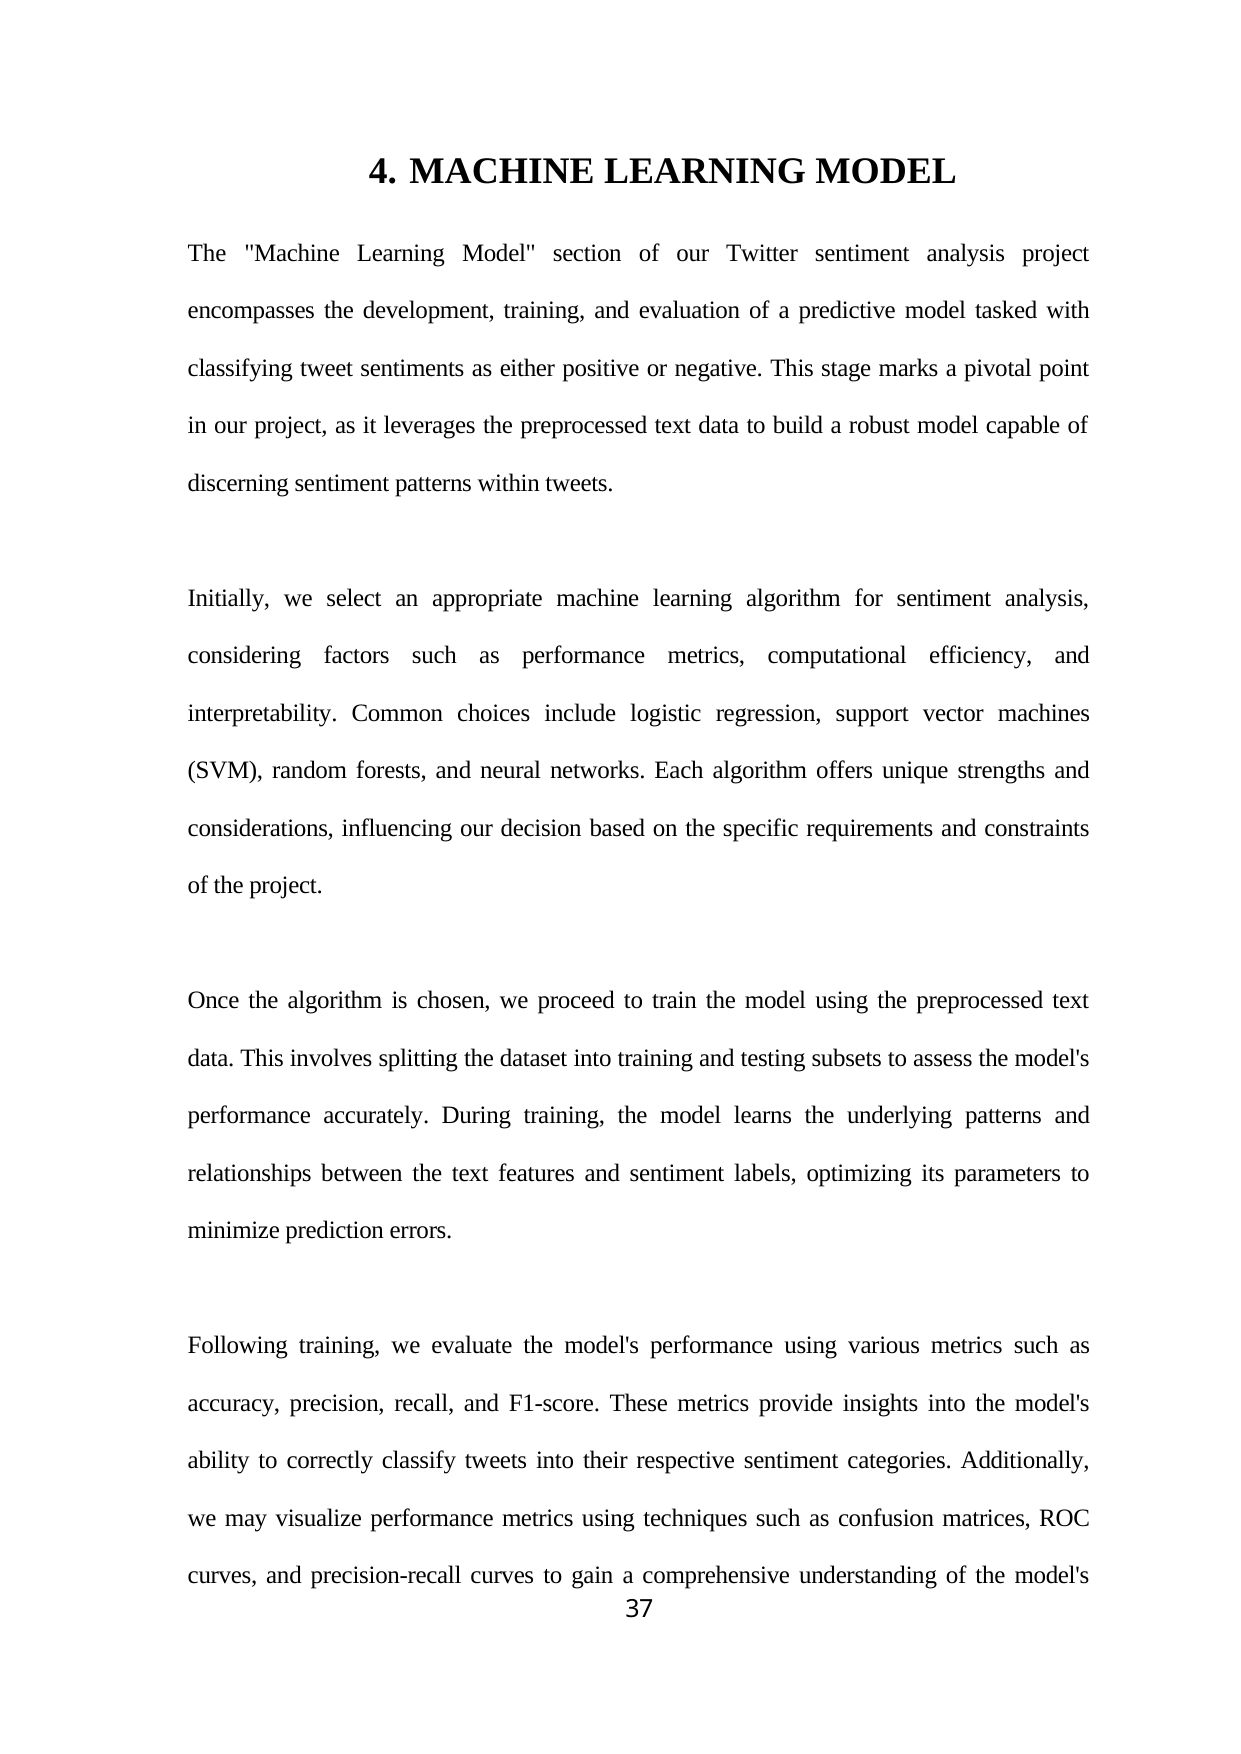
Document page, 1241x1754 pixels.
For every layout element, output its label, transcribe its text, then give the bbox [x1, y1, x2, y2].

text The "Machine Learning Model" section of our Twitter sentiment analysis project encompasses the development, training, and evaluation of a predictive model tasked with classifying tweet sentiments as either positive or negative. This stage marks a pivotal point in our project, as it leverages the preprocessed text data to build a robust model capable of discerning sentiment patterns within tweets. [187, 238, 1090, 497]
text Once the algorithm is chosen, we proceed to train the model using the preprocessed text data. This involves splitting the dataset into training and testing subsets to assess the model's performance accurately. During training, the model learns the underlying patterns and relationships between the text features and sentiment labels, optimizing its parameters to minimize prediction errors. [187, 985, 1090, 1244]
text Initially, we select an appropriate machine learning algorithm for sentiment analysis, considering factors such as performance metrics, computational efficiency, and interpretability. Common choices include logistic regression, support vector machines (SVM), random forests, and neural networks. Each algorithm offers unique strengths and considerations, influencing our decision based on the specific requirements and constraints of the project. [187, 583, 1090, 899]
subtitle MACHINE LEARNING MODEL [368, 149, 1103, 192]
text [187, 1330, 1090, 1589]
